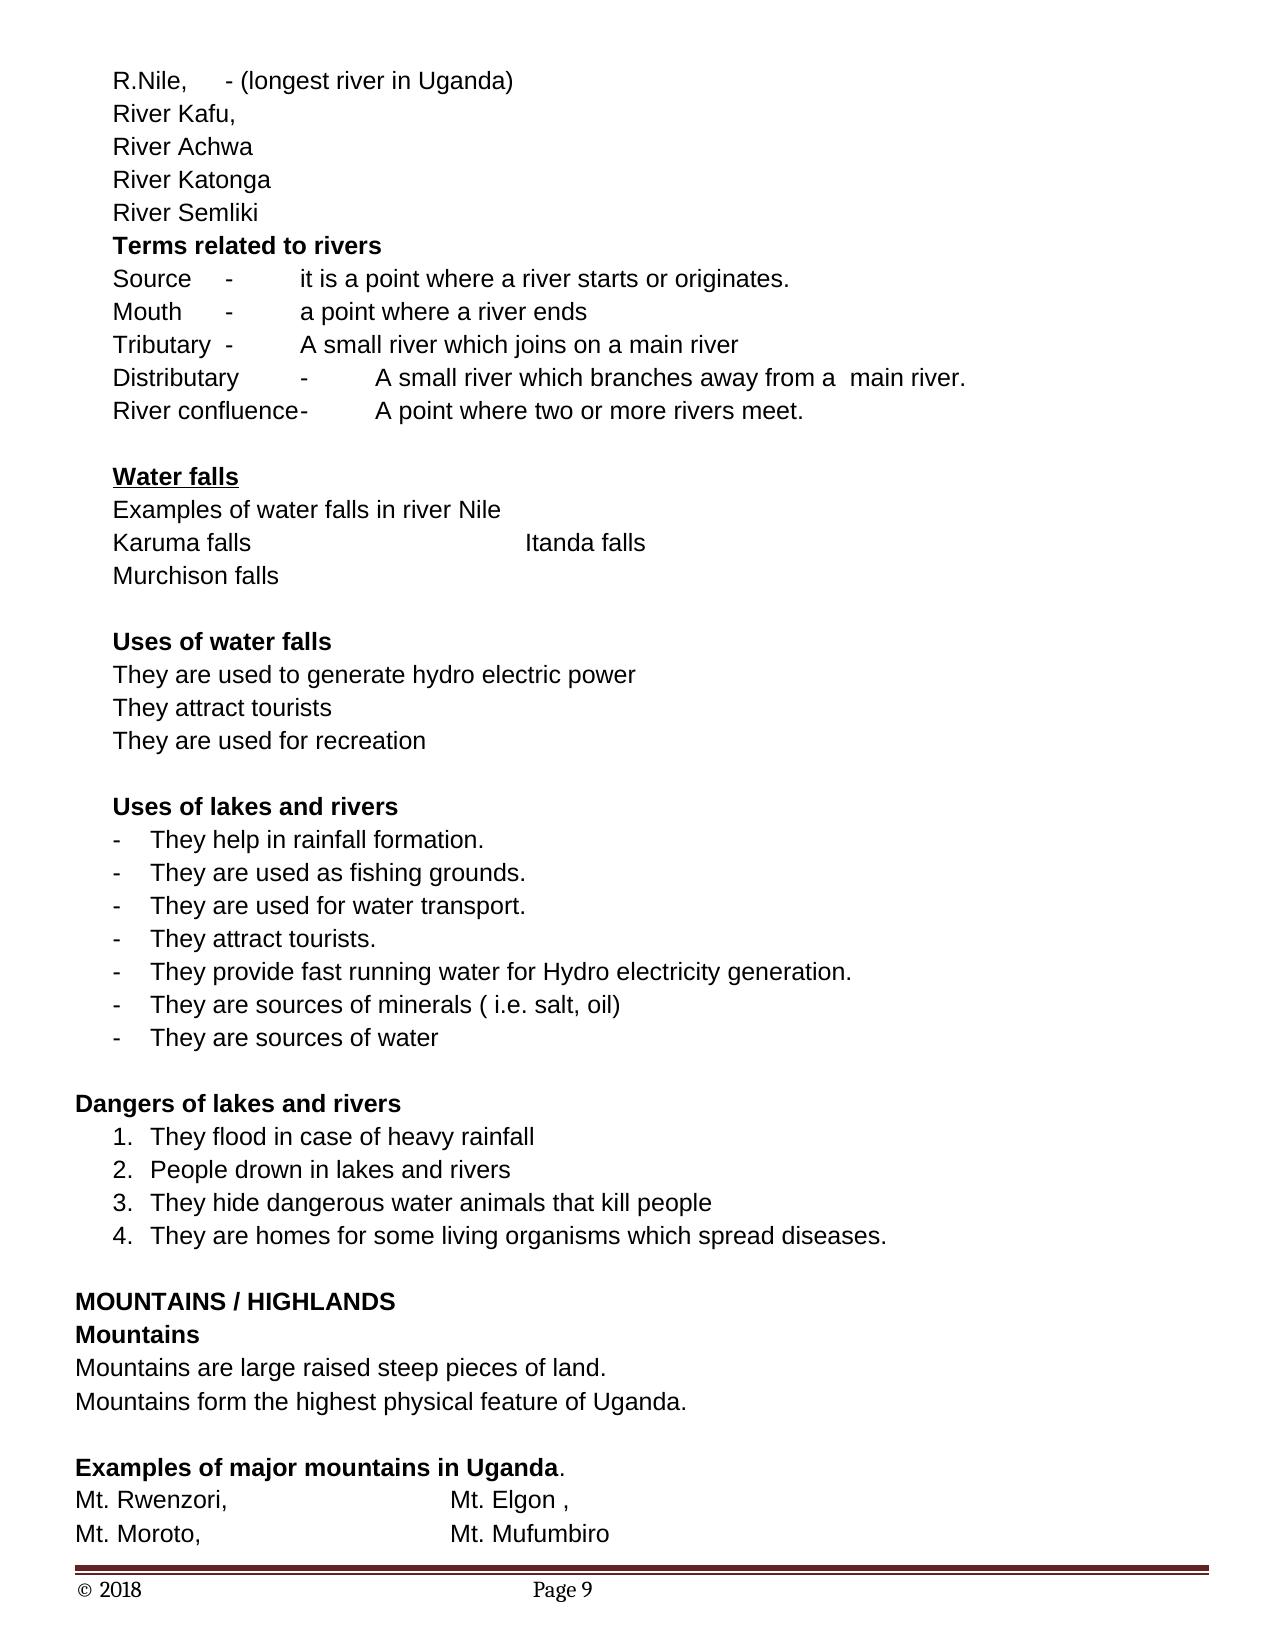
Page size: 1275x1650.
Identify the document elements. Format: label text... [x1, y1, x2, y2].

list They provide fast running water for Hydro electricity generation. [112, 957, 1209, 986]
list Murchison falls [112, 561, 1209, 590]
text MOUNTAINS / HIGHLANDS [75, 1287, 1209, 1316]
list People drown in lakes and rivers [112, 1155, 1209, 1184]
text Mountains are large raised steep pieces of land. [75, 1353, 1209, 1382]
list They hide dangerous water animals that kill people [112, 1188, 1209, 1217]
list Tributary - A small river which joins on a main river [112, 330, 1209, 358]
list Mouth - a point where a river ends [112, 297, 1209, 326]
list Terms related to rivers [112, 231, 1209, 259]
text Examples of major mountains in Uganda. [75, 1452, 1209, 1481]
list They are used for recreation [112, 726, 1209, 755]
list They flood in case of heavy rainfall [112, 1122, 1209, 1151]
list Karuma falls Itanda falls [112, 528, 1209, 557]
list Water falls [112, 462, 1209, 491]
list Distributary - A small river which branches away from a main river. [112, 363, 1209, 392]
list They are used for water transport. [112, 891, 1209, 920]
list River Semliki [112, 198, 1209, 226]
text Mountains form the highest physical feature of Uganda. [75, 1386, 1209, 1415]
text Mountains [75, 1320, 1209, 1349]
text Mt. Moroto, Mt. Mufumbiro [75, 1518, 1209, 1547]
text Uses of lakes and rivers [112, 792, 1209, 821]
list They are used as fishing grounds. [112, 858, 1209, 887]
list They attract tourists. [112, 924, 1209, 953]
list River Achwa [112, 132, 1209, 160]
list Source - it is a point where a river starts or originates. [112, 264, 1209, 292]
list They help in rainfall formation. [112, 825, 1209, 854]
list They are homes for some living organisms which spread diseases. [112, 1221, 1209, 1250]
list River Kafu, [112, 99, 1209, 127]
list Uses of water falls [112, 627, 1209, 656]
list They are sources of minerals ( i.e. salt, oil) [112, 990, 1209, 1019]
list River confluence - A point where two or more rivers meet. [112, 396, 1209, 424]
list River Katonga [112, 165, 1209, 193]
text Dangers of lakes and rivers [75, 1089, 1209, 1118]
list R.Nile, - (longest river in Uganda) [112, 66, 1209, 94]
list They are sources of water [112, 1023, 1209, 1052]
list They attract tourists [112, 693, 1209, 722]
list They are used to generate hydro electric power [112, 660, 1209, 689]
list Examples of water falls in river Nile [112, 495, 1209, 524]
text Mt. Rwenzori, Mt. Elgon , [75, 1486, 1209, 1514]
